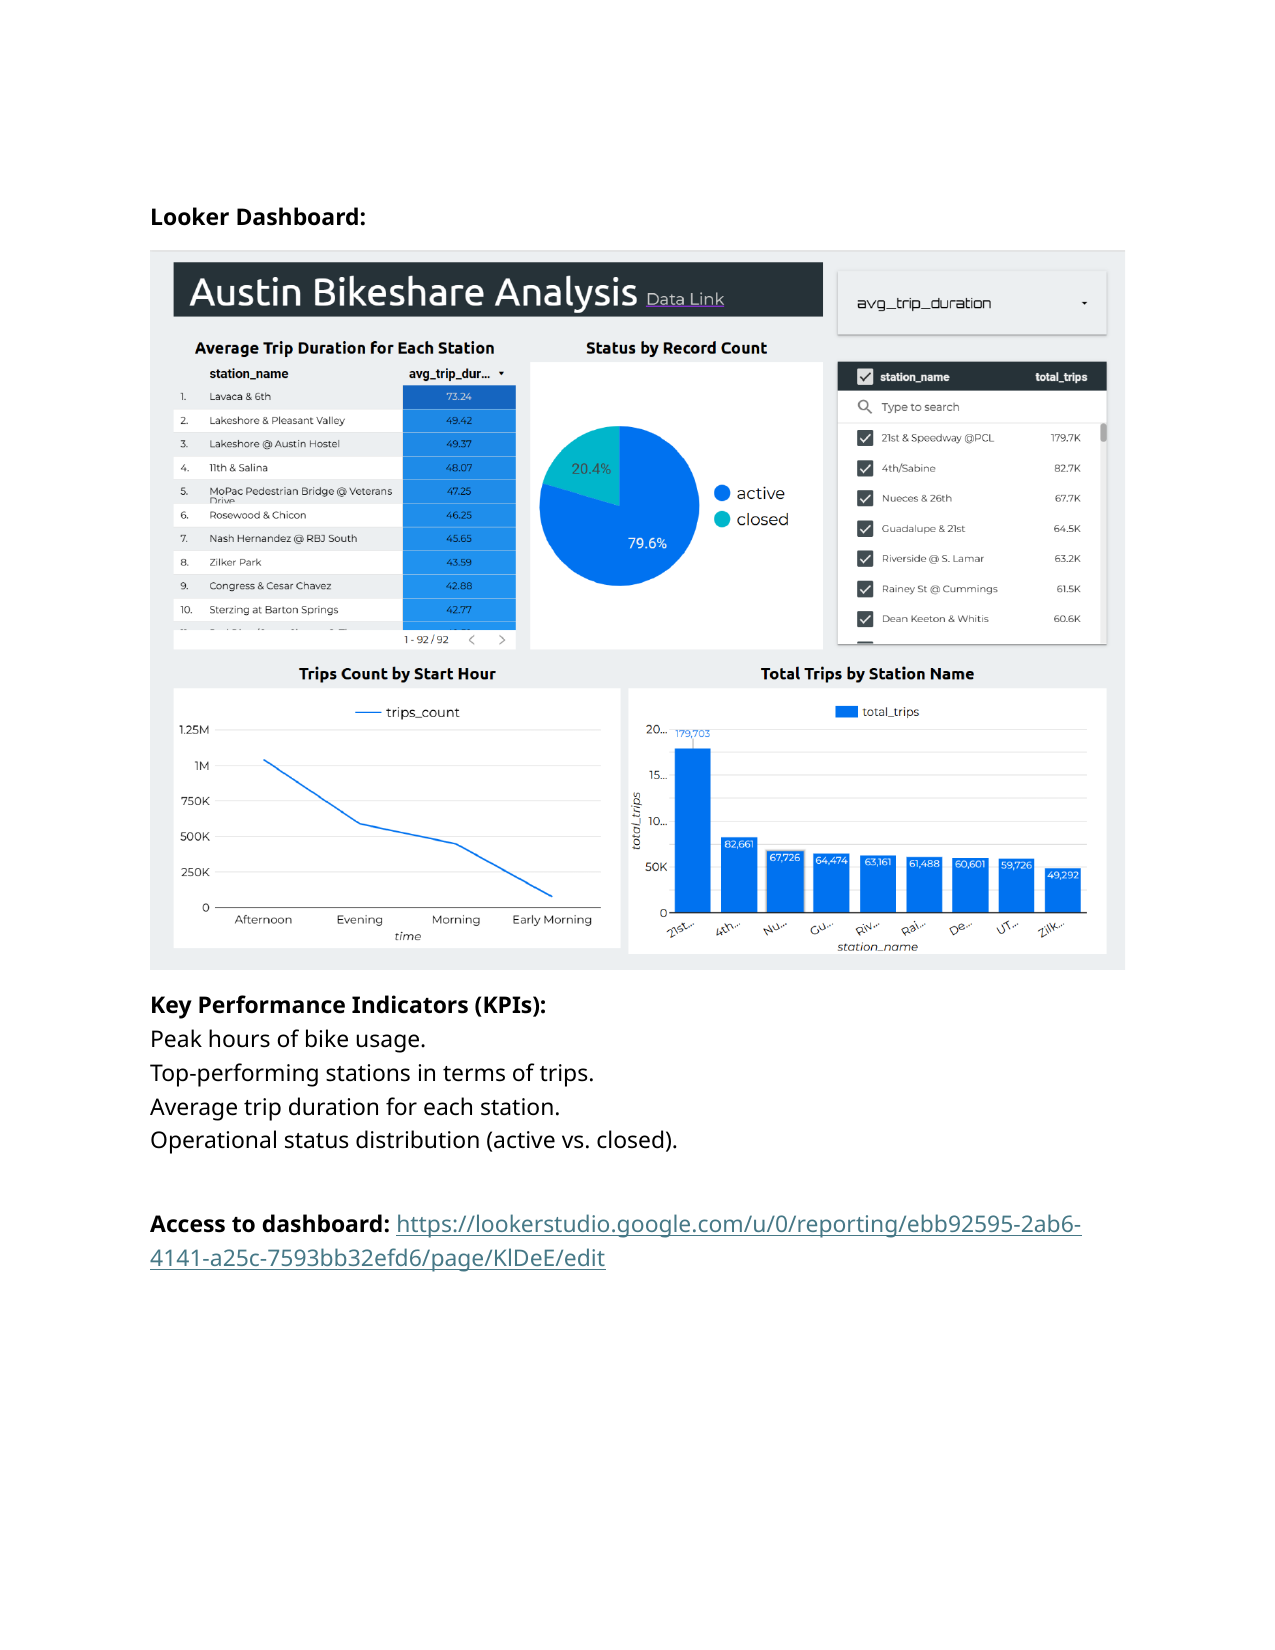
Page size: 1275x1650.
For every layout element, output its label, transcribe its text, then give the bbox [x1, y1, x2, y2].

picture [150, 250, 1125, 970]
text Access to dashboard: https://lookerstudio.google.com/u/0/reporting/ebb92595-2ab6-4141-a25c-7593bb32efd6/page/KlDeE/edit [150, 1174, 1125, 1273]
text Looker Dashboard: [150, 200, 1125, 232]
text Key Performance Indicators (KPIs): Peak hours of bike usage. Top-performing stations in terms of trips. Average trip duration for each station. Operational status distribution (active vs. closed). [150, 989, 1125, 1155]
